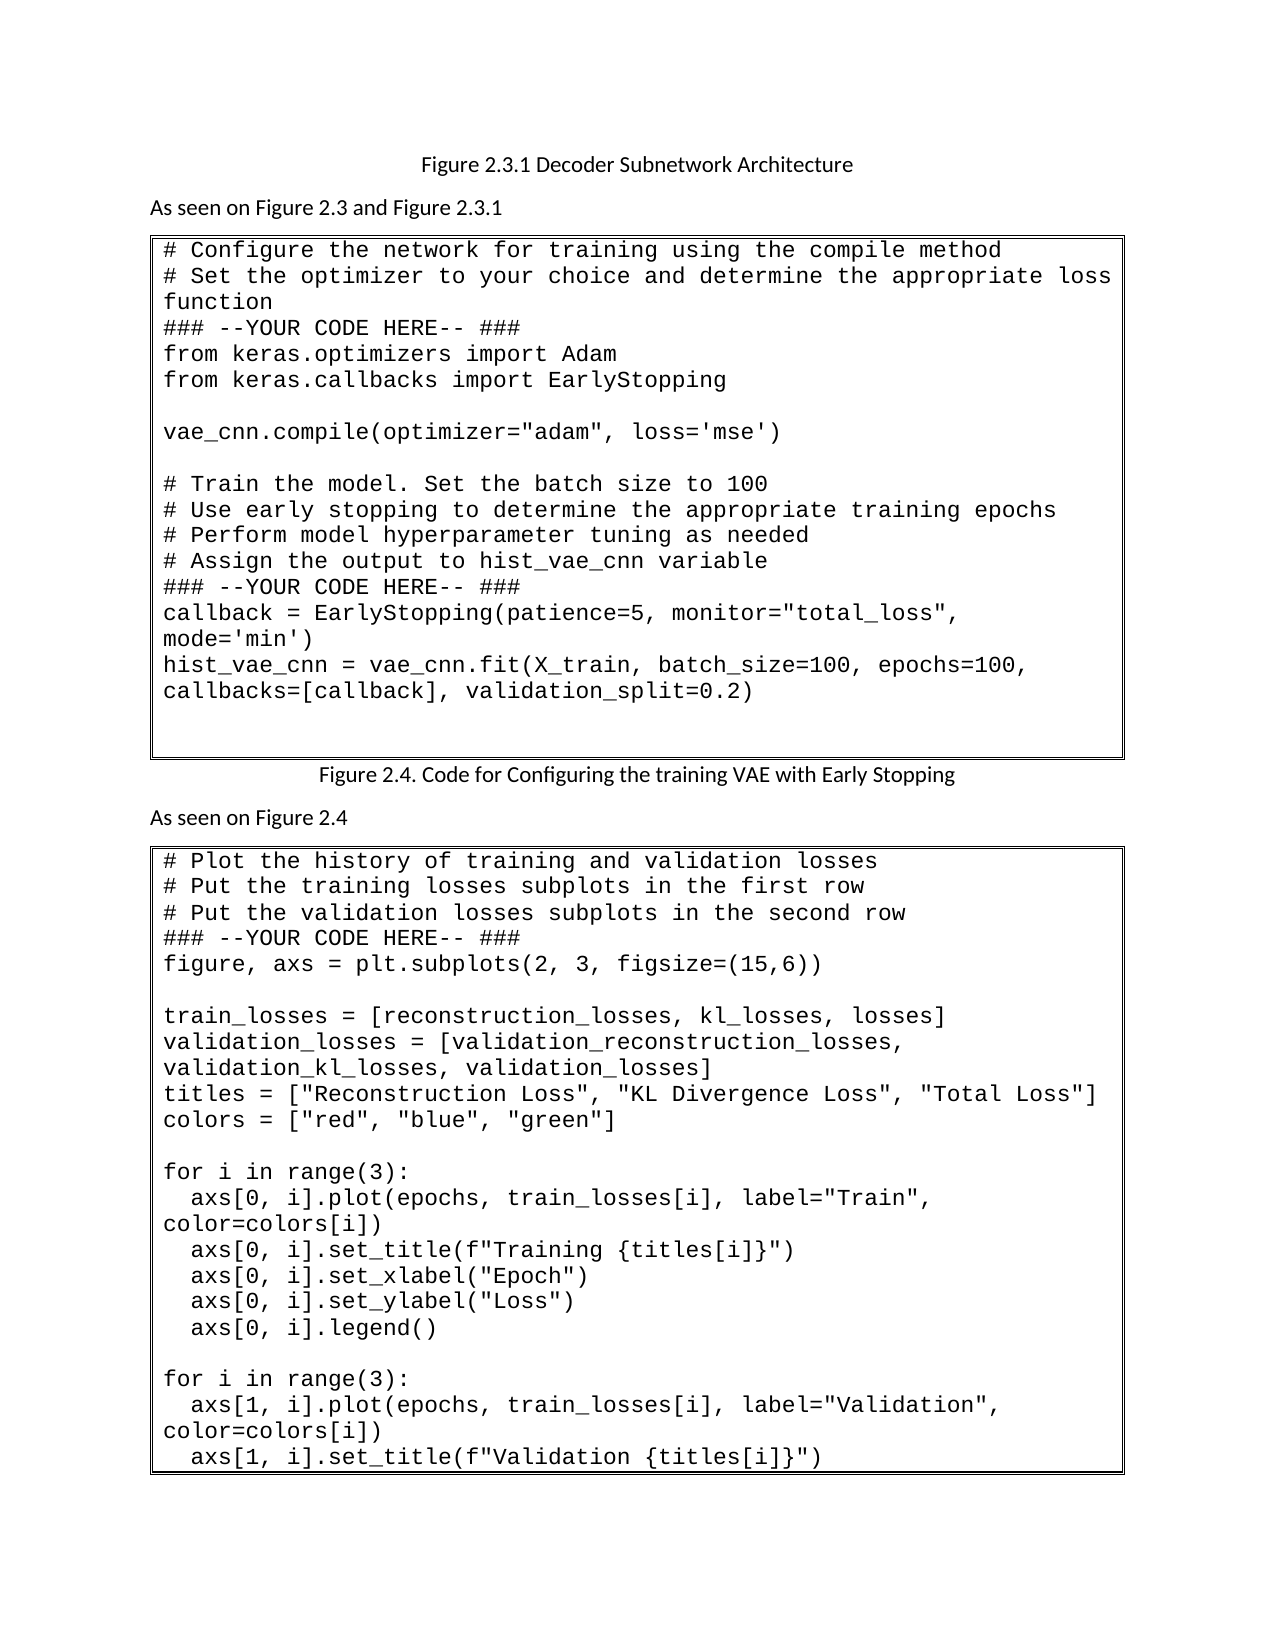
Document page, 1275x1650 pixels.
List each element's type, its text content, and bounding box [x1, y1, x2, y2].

text As seen on Figure 2.3 and Figure 2.3.1 [150, 193, 1125, 221]
text As seen on Figure 2.4 [150, 803, 1125, 831]
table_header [153, 849, 1122, 1471]
text Figure 2.4. Code for Configuring the training VAE with Early Stopping [150, 760, 1125, 788]
text Figure 2.3.1 Decoder Subnetwork Architecture [150, 150, 1125, 178]
table_header # Configure the network for training using the compile method # Set the optimizer to your choice and determine the appropriate loss function ### --YOUR CODE HERE-- ### from keras.optimizers import Adam from keras.callbacks import EarlyStopping vae_cnn.compile(optimizer="adam", loss='mse') # Train the model. Set the batch size to 100 # Use early stopping to determine the appropriate training epochs # Perform model hyperparameter tuning as needed # Assign the output to hist_vae_cnn variable ### --YOUR CODE HERE-- ### callback = EarlyStopping(patience=5, monitor="total_loss", mode='min') hist_vae_cnn = vae_cnn.fit(X_train, batch_size=100, epochs=100, callbacks=[callback], validation_split=0.2) [153, 239, 1122, 757]
